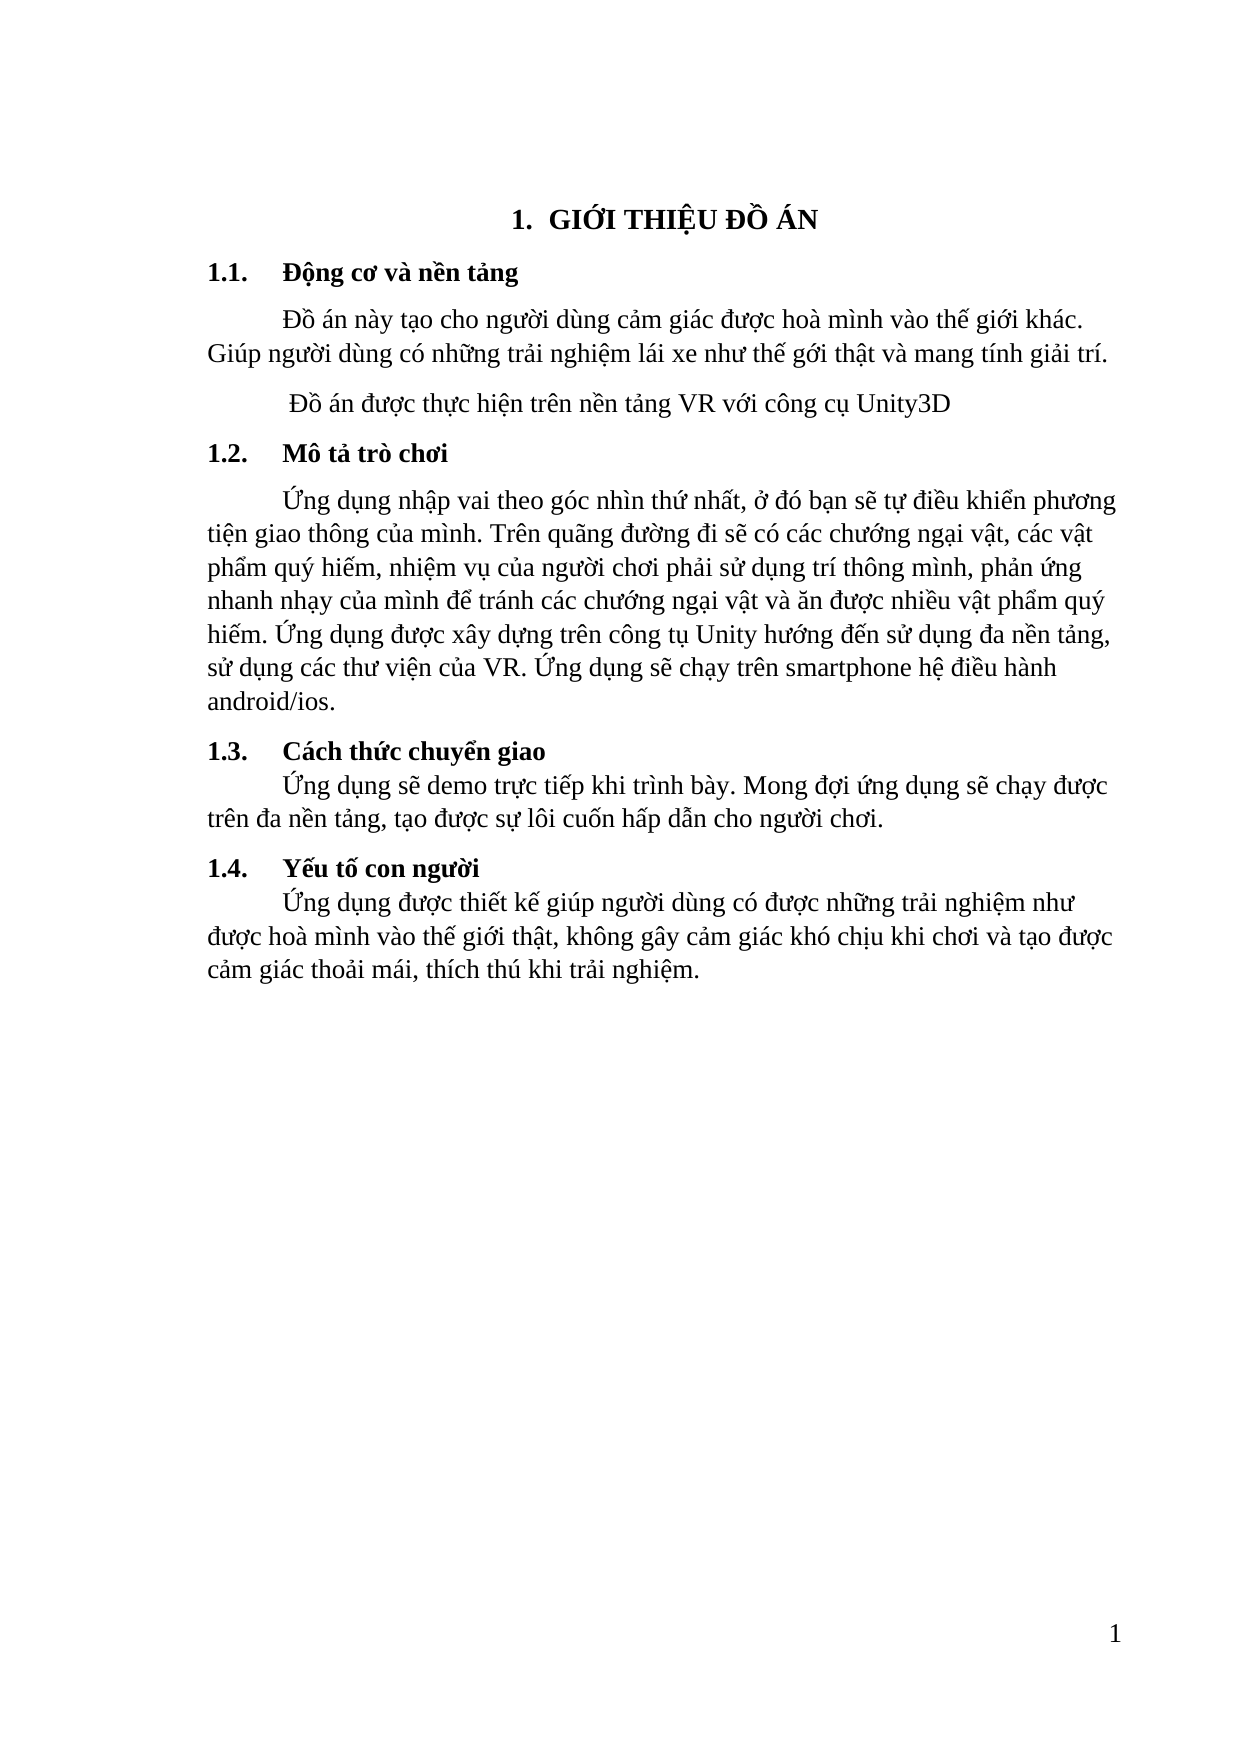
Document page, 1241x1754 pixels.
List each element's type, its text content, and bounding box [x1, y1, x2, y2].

subtitle GIỚI THIỆU ĐỒ ÁN [207, 202, 1122, 236]
text Ứng dụng sẽ demo trực tiếp khi trình bày. Mong đợi ứng dụng sẽ chạy được trên đa nền tảng, tạo được sự lôi cuốn hấp dẫn cho người chơi. [207, 769, 1122, 833]
text Ứng dụng nhập vai theo góc nhìn thứ nhất, ở đó bạn sẽ tự điều khiển phương tiện giao thông của mình. Trên quãng đường đi sẽ có các chướng ngại vật, các vật phẩm quý hiếm, nhiệm vụ của người chơi phải sử dụng trí thông mình, phản ứng nhanh nhạy của mình để tránh các chướng ngại vật và ăn được nhiều vật phẩm quý hiếm. Ứng dụng được xây dựng trên công tụ Unity hướng đến sử dụng đa nền tảng, sử dụng các thư viện của VR. Ứng dụng sẽ chạy trên smartphone hệ điều hành android/ios. [207, 484, 1122, 716]
text Đồ án được thực hiện trên nền tảng VR với công cụ Unity3D [207, 387, 1122, 418]
subtitle Động cơ và nền tảng [207, 256, 1122, 288]
subtitle Cách thức chuyển giao [207, 735, 1122, 766]
subtitle Yếu tố con người [207, 852, 1122, 884]
text Đồ án này tạo cho người dùng cảm giác được hoà mình vào thế giới khác. Giúp người dùng có những trải nghiệm lái xe như thế gới thật và mang tính giải trí. [207, 303, 1122, 368]
subtitle Mô tả trò chơi [207, 437, 1122, 468]
text Ứng dụng được thiết kế giúp người dùng có được những trải nghiệm như được hoà mình vào thế giới thật, không gây cảm giác khó chịu khi chơi và tạo được cảm giác thoải mái, thích thú khi trải nghiệm. [207, 886, 1122, 984]
